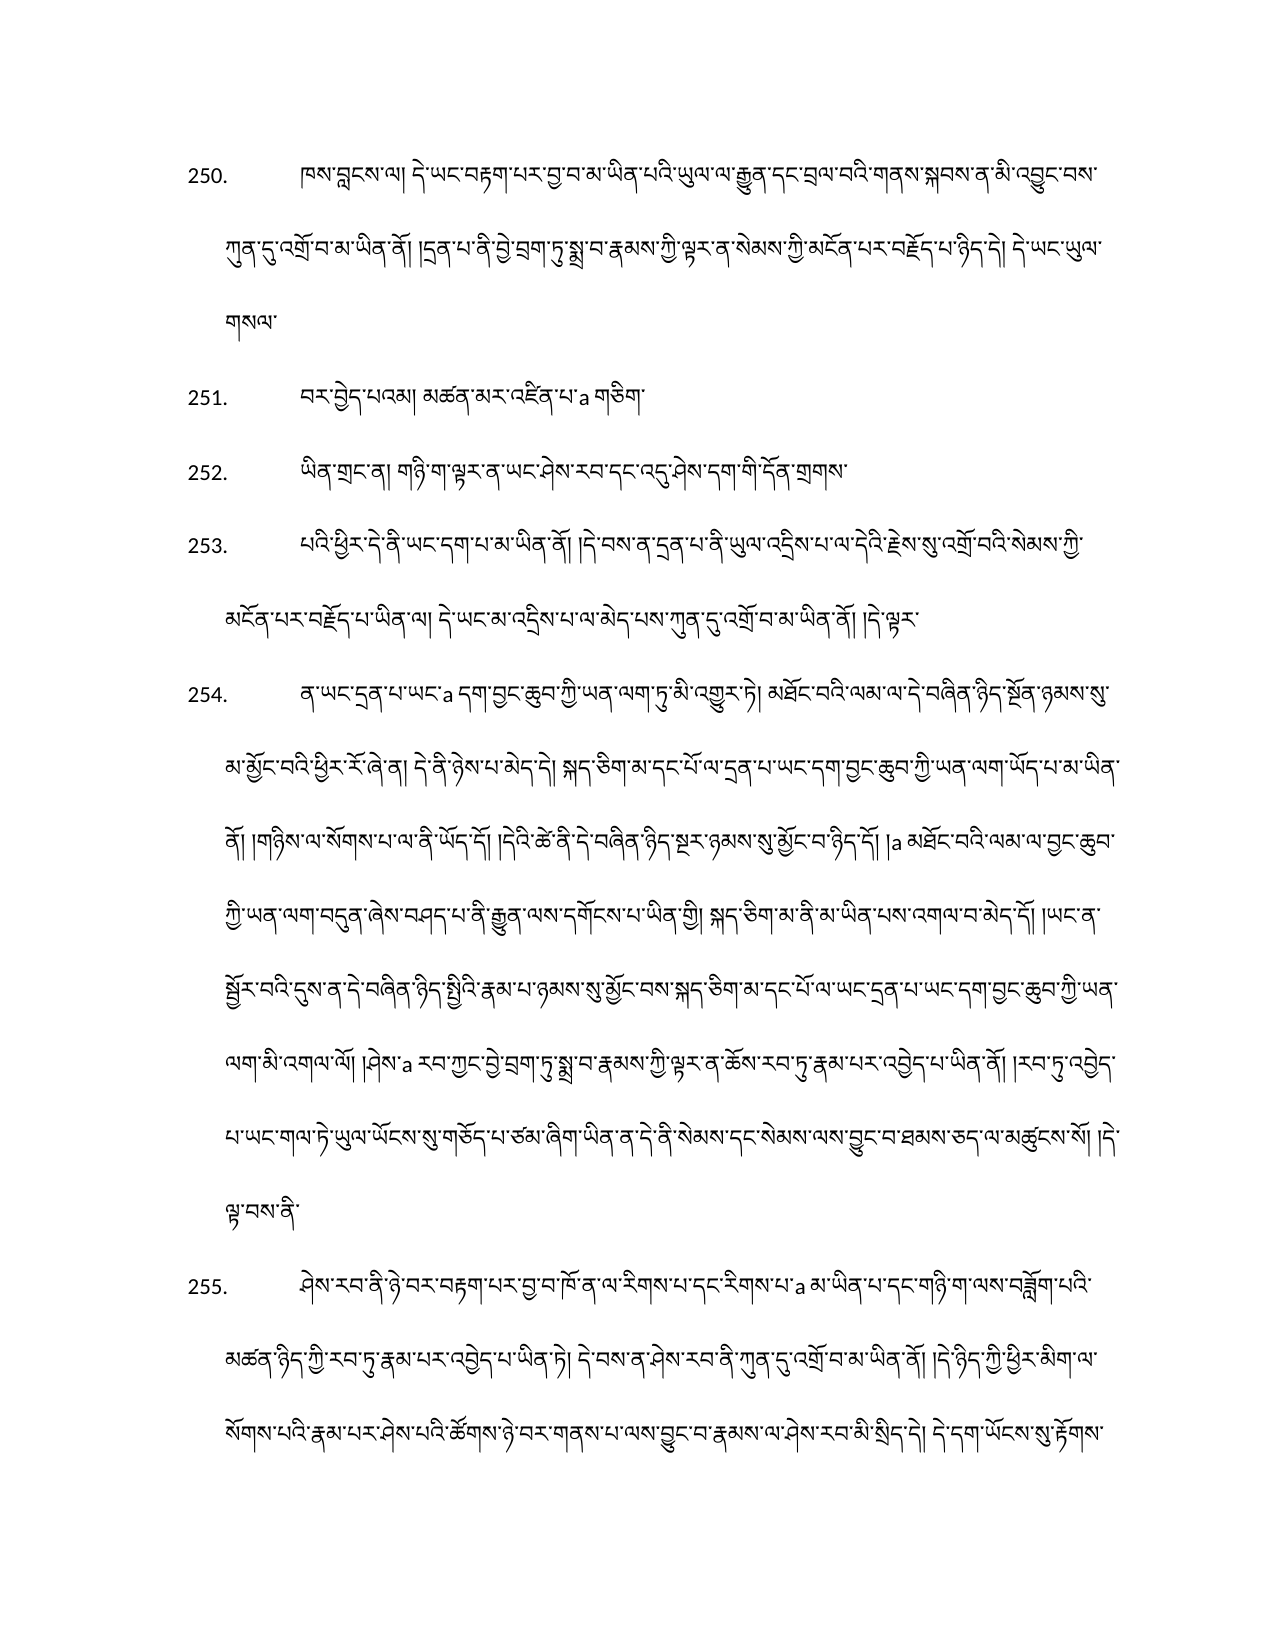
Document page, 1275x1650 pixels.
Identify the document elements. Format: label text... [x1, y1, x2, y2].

list ཁས་བླངས་ལ། དེ་ཡང་བརྟག་པར་བྱ་བ་མ་ཡིན་པའི་ཡུལ་ལ་རྒྱུན་དང་བྲལ་བའི་གནས་སྐབས་ན་མི་འབྱུང་བས་ཀུན་དུ་འགྲོ་བ་མ་ཡིན་ནོ། །དྲན་པ་ནི་བྱེ་བྲག་ཏུ་སྨྲ་བ་རྣམས་ཀྱི་ལྟར་ན་སེམས་ཀྱི་མངོན་པར་བརྗོད་པ་ཉིད་དེ། དེ་ཡང་ཡུལ་གསལ་ [187, 150, 1125, 363]
list ཤེས་རབ་ནི་ཉེ་བར་བརྟག་པར་བྱ་བ་ཁོ་ན་ལ་རིགས་པ་དང་རིགས་པ་aམ་ཡིན་པ་དང་གཉི་ག་ལས་བཟློག་པའི་མཚན་ཉིད་ཀྱི་རབ་ཏུ་རྣམ་པར་འབྱེད་པ་ཡིན་ཏེ། དེ་བས་ན་ཤེས་རབ་ནི་ཀུན་དུ་འགྲོ་བ་མ་ཡིན་ནོ། །དེ་ཉིད་ཀྱི་ཕྱིར་མིག་ལ་སོགས་པའི་རྣམ་པར་ཤེས་པའི་ཚོགས་ཉེ་བར་གནས་པ་ལས་བྱུང་བ་རྣམས་ལ་ཤེས་རབ་མི་སྲིད་དེ། དེ་དག་ཡོངས་སུ་རྟོགས་ [187, 1261, 1125, 1473]
list བར་བྱེད་པའམ། མཚན་མར་འཛིན་པ་aགཅིག་ [187, 372, 1125, 437]
list ཡིན་གྲང་ན། གཉི་ག་ལྟར་ན་ཡང་ཤེས་རབ་དང་འདུ་ཤེས་དག་གི་དོན་གྲགས་ [187, 446, 1125, 511]
list ན་ཡང་དྲན་པ་ཡང་aདག་བྱང་ཆུབ་ཀྱི་ཡན་ལག་ཏུ་མི་འགྱུར་ཏེ། མཐོང་བའི་ལམ་ལ་དེ་བཞིན་ཉིད་སྔོན་ཉམས་སུ་མ་མྱོང་བའི་ཕྱིར་རོ་ཞེ་ན། དེ་ནི་ཉེས་པ་མེད་དེ། སྐད་ཅིག་མ་དང་པོ་ལ་དྲན་པ་ཡང་དག་བྱང་ཆུབ་ཀྱི་ཡན་ལག་ཡོད་པ་མ་ཡིན་ནོ། །གཉིས་ལ་སོགས་པ་ལ་ནི་ཡོད་དོ། །དེའི་ཚེ་ནི་དེ་བཞིན་ཉིད་སྔར་ཉམས་སུ་མྱོང་བ་ཉིད་དོ། །aམཐོང་བའི་ལམ་ལ་བྱང་ཆུབ་ཀྱི་ཡན་ལག་བདུན་ཞེས་བཤད་པ་ནི་རྒྱུན་ལས་དགོངས་པ་ཡིན་གྱི། སྐད་ཅིག་མ་ནི་མ་ཡིན་པས་འགལ་བ་མེད་དོ། །ཡང་ན་སྦྱོར་བའི་དུས་ན་དེ་བཞིན་ཉིད་སྤྱིའི་རྣམ་པ་ཉམས་སུ་མྱོང་བས་སྐད་ཅིག་མ་དང་པོ་ལ་ཡང་དྲན་པ་ཡང་དག་བྱང་ཆུབ་ཀྱི་ཡན་ལག་མི་འགལ་ལོ། །ཤེས་aརབ་ཀྱང་བྱེ་བྲག་ཏུ་སྨྲ་བ་རྣམས་ཀྱི་ལྟར་ན་ཆོས་རབ་ཏུ་རྣམ་པར་འབྱེད་པ་ཡིན་ནོ། །རབ་ཏུ་འབྱེད་པ་ཡང་གལ་ཏེ་ཡུལ་ཡོངས་སུ་གཅོད་པ་ཙམ་ཞིག་ཡིན་ན་དེ་ནི་སེམས་དང་སེམས་ལས་བྱུང་བ་ཐམས་ཅད་ལ་མཚུངས་སོ། །དེ་ལྟ་བས་ནི་ [187, 668, 1125, 1251]
list པའི་ཕྱིར་དེ་ནི་ཡང་དག་པ་མ་ཡིན་ནོ། །དེ་བས་ན་དྲན་པ་ནི་ཡུལ་འདྲིས་པ་ལ་དེའི་རྗེས་སུ་འགྲོ་བའི་སེམས་ཀྱི་མངོན་པར་བརྗོད་པ་ཡིན་ལ། དེ་ཡང་མ་འདྲིས་པ་ལ་མེད་པས་ཀུན་དུ་འགྲོ་བ་མ་ཡིན་ནོ། །དེ་ལྟར་ [187, 520, 1125, 659]
